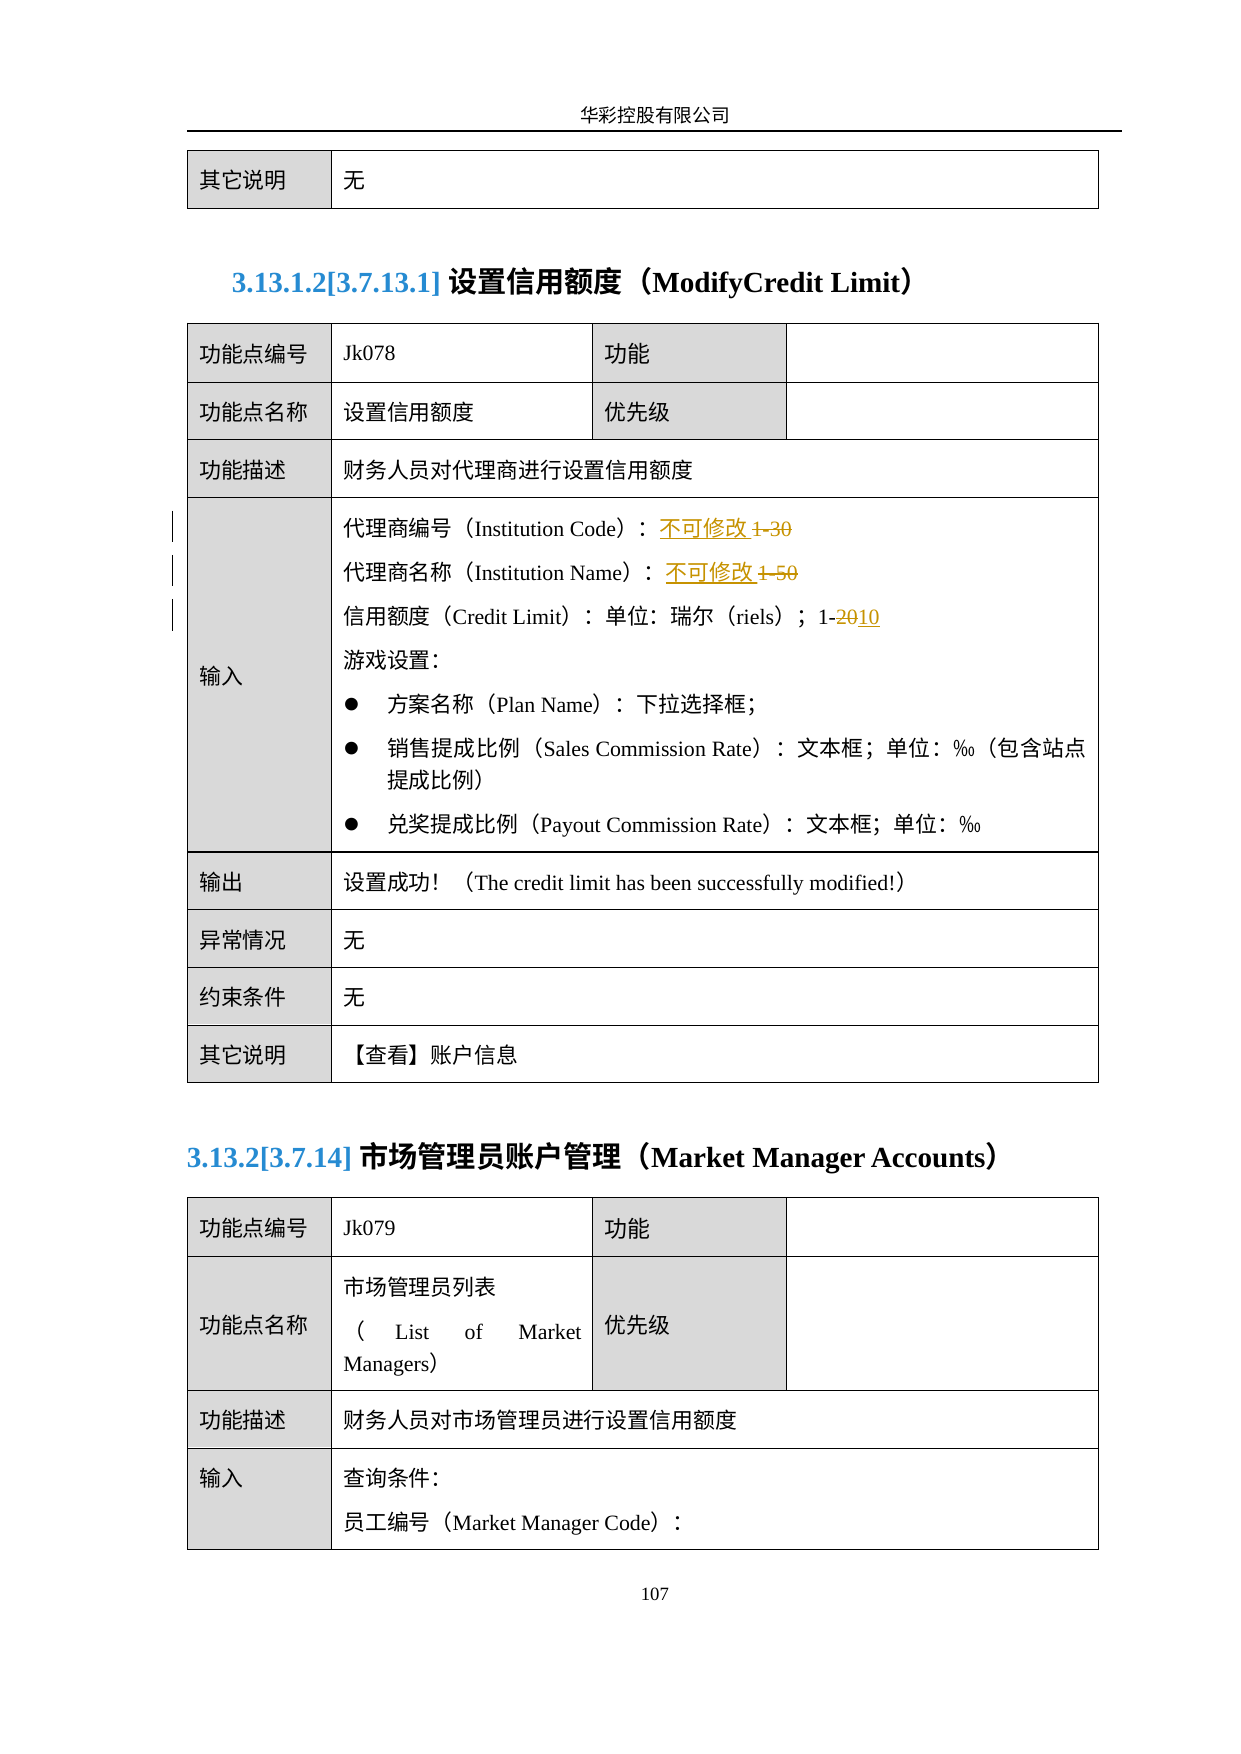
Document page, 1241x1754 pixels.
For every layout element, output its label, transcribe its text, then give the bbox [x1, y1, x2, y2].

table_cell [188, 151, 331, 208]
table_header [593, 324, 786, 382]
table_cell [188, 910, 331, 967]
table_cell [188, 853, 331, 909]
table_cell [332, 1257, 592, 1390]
subtitle 市场管理员账户管理（Market Manager Accounts） [187, 1133, 1240, 1176]
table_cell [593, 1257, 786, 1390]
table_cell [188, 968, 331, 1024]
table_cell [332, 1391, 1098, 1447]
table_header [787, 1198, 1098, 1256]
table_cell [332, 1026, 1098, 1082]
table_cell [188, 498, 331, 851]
subtitle 设置信用额度（ModifyCredit Limit） [232, 259, 1240, 301]
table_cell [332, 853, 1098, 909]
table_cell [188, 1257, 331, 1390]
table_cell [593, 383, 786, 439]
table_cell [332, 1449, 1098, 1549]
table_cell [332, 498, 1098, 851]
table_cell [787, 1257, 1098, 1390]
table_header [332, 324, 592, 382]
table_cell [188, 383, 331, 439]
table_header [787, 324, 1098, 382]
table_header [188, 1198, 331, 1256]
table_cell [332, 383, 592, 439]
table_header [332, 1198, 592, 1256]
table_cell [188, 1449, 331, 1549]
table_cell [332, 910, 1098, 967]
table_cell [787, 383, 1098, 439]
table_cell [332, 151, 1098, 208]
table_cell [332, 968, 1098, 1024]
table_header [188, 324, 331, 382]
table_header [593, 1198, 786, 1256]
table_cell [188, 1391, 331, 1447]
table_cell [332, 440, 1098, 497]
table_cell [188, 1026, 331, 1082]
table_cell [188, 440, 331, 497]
